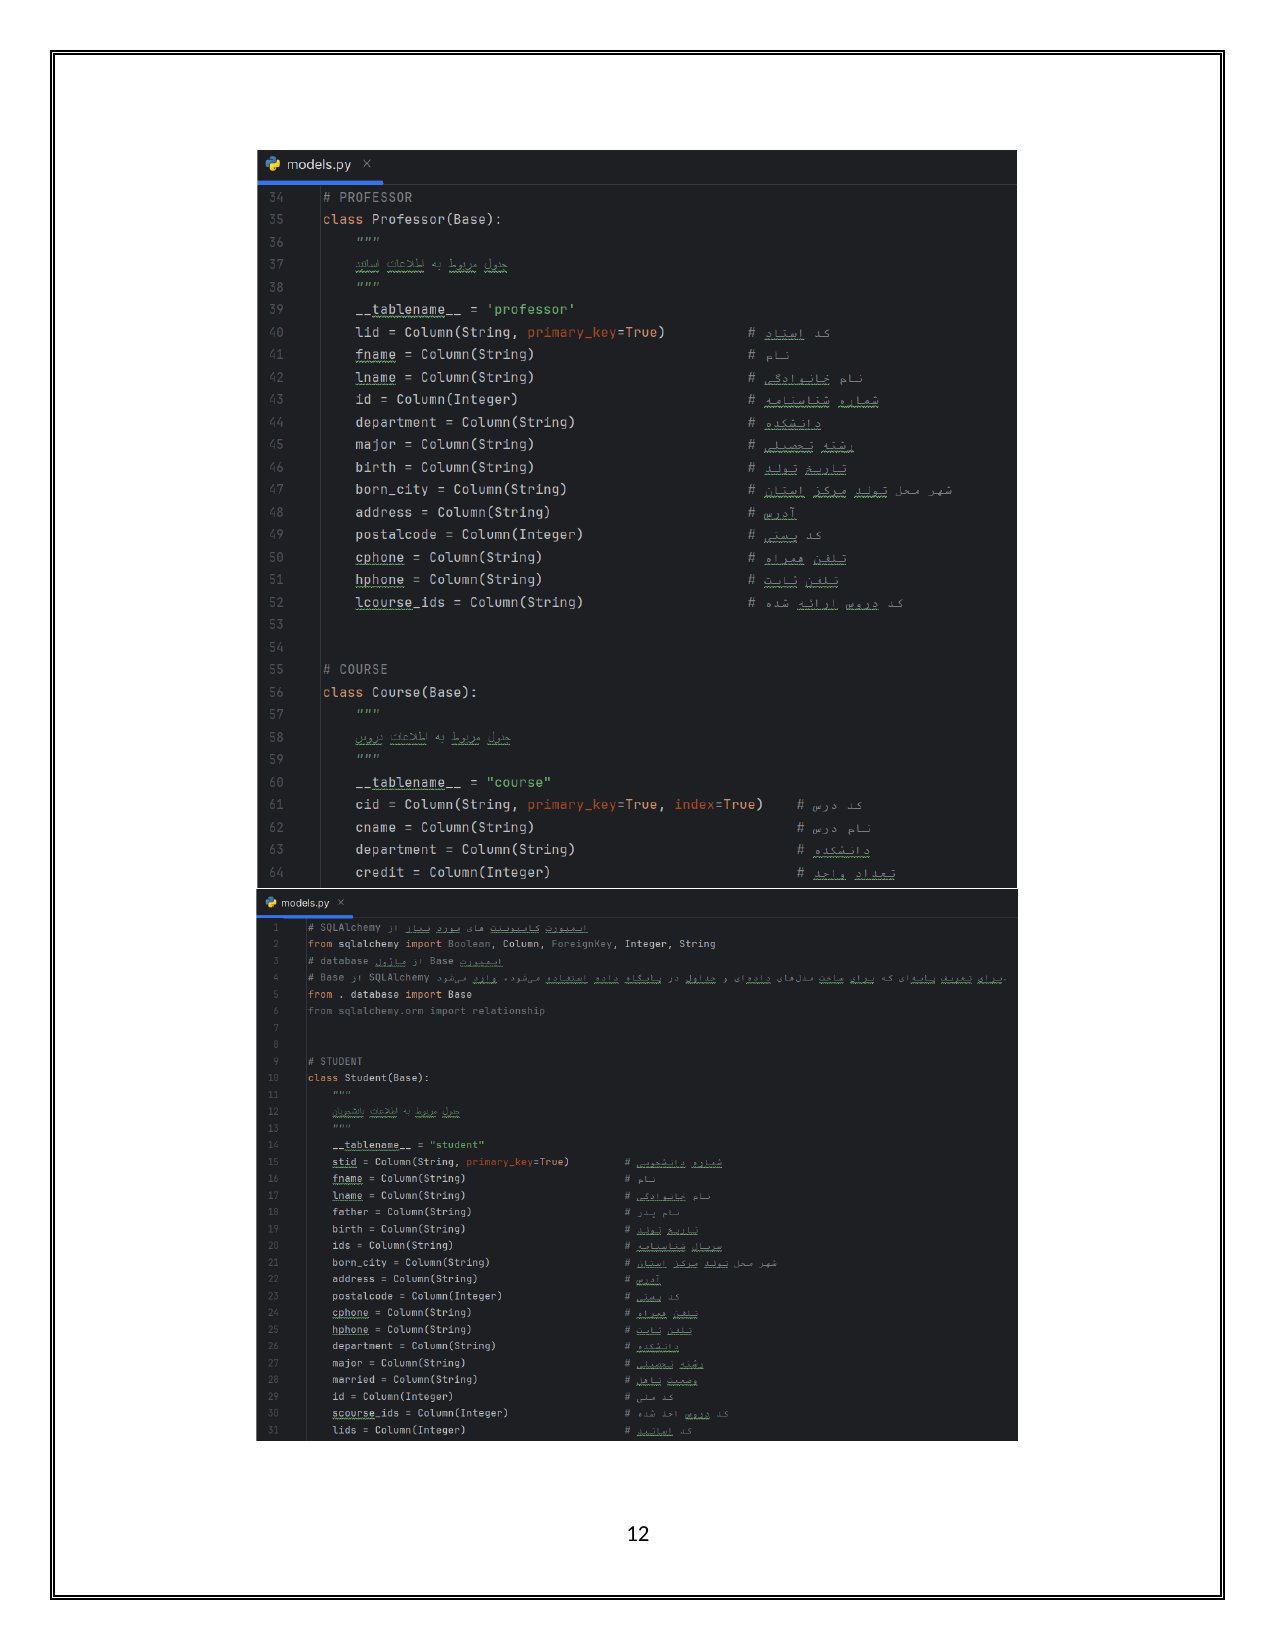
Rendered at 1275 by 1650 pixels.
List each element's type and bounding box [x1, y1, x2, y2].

picture [257, 150, 1017, 888]
picture [256, 889, 1018, 1441]
